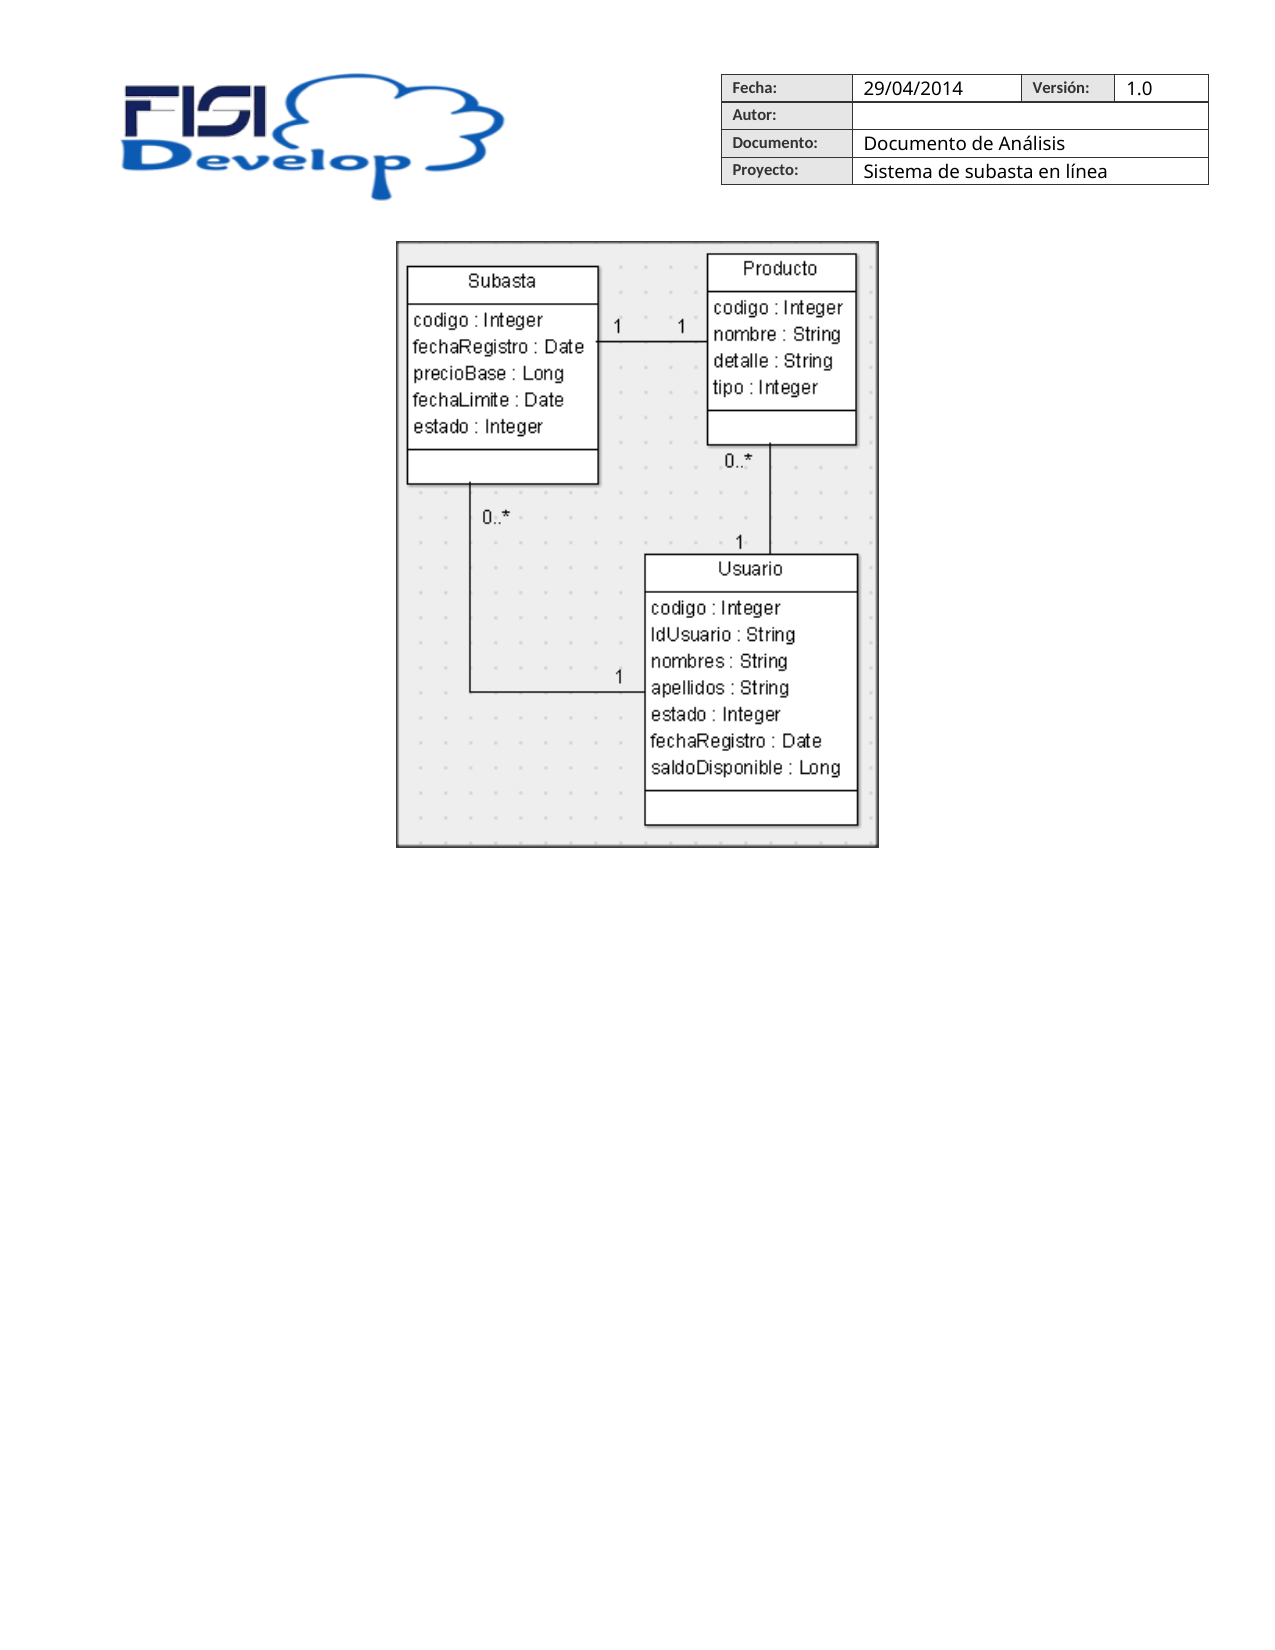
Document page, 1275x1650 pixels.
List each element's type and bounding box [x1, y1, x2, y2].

picture [119, 73, 515, 211]
picture [396, 241, 879, 848]
